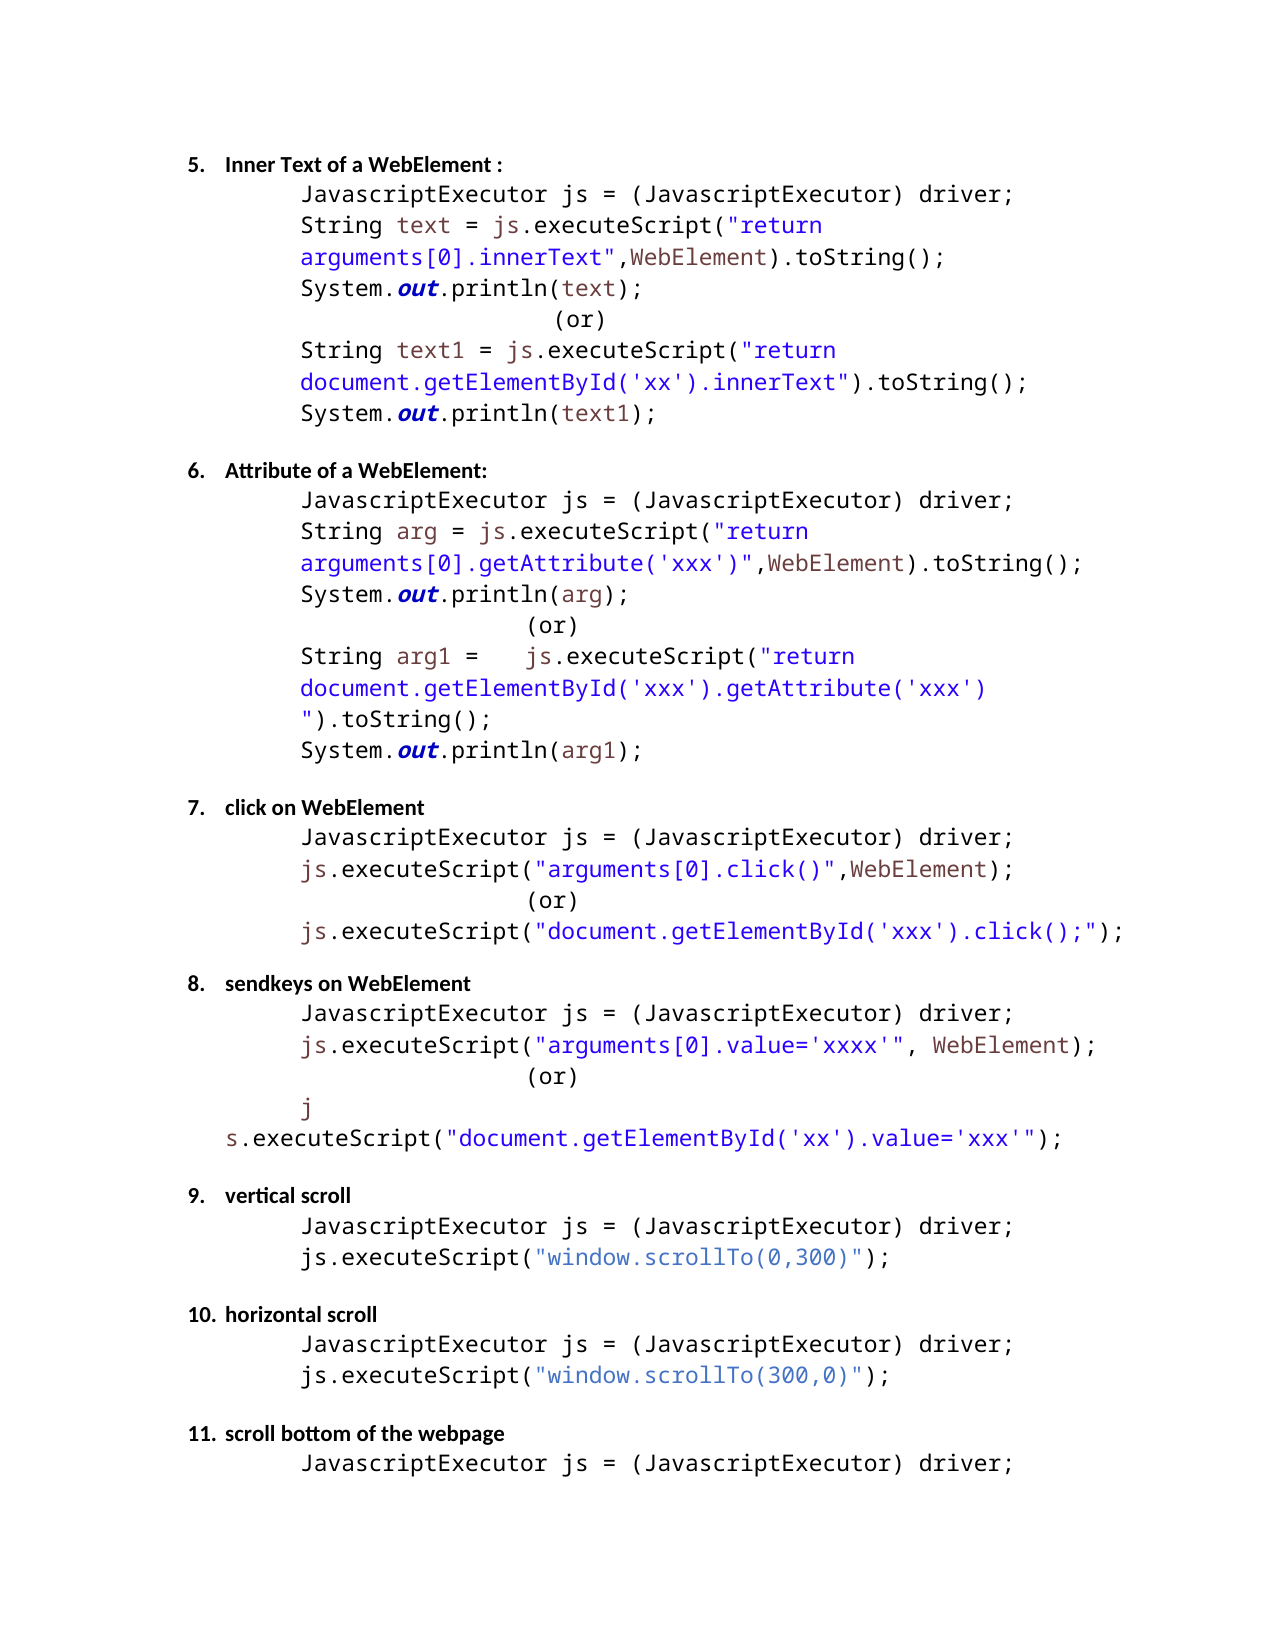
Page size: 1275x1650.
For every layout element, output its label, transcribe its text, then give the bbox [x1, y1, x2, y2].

list vertical scroll [187, 1182, 1125, 1209]
text String arg = js.executeScript("return arguments[0].getAttribute('xxx')",WebElement).toString(); [300, 515, 1125, 578]
list scroll bottom of the webpage [187, 1419, 1125, 1447]
text System.out.println(text1); [225, 397, 1125, 428]
text System.out.println(arg); [225, 578, 1125, 609]
list JavascriptExecutor js = (JavascriptExecutor) driver; [300, 1209, 1125, 1241]
text js.executeScript("document.getElementById('xxx').click();"); [150, 915, 1125, 946]
text System.out.println(arg1); [225, 734, 1125, 765]
list Attribute of a WebElement: [187, 456, 1125, 484]
text (or) [300, 1060, 1125, 1091]
list JavascriptExecutor js = (JavascriptExecutor) driver; [300, 997, 1125, 1028]
list click on WebElement [187, 793, 1125, 821]
text JavascriptExecutor js = (JavascriptExecutor) driver; [225, 821, 1125, 853]
text js.executeScript("window.scrollTo(300,0)"); [150, 1359, 1125, 1391]
text js.executeScript("document.getElementById('xx').value='xxx'"); [225, 1091, 1125, 1153]
text String text1 = js.executeScript("return document.getElementById('xx').innerText").toString(); [300, 334, 1125, 397]
text js.executeScript("arguments[0].click()",WebElement); [150, 853, 1125, 884]
text js.executeScript("window.scrollTo(0,300)"); [150, 1241, 1125, 1272]
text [225, 178, 1125, 209]
list sendkeys on WebElement [187, 969, 1125, 997]
list horizontal scroll [187, 1300, 1125, 1328]
text (or) [300, 303, 1125, 334]
text System.out.println(text); [300, 272, 1125, 303]
list JavascriptExecutor js = (JavascriptExecutor) driver; [300, 1328, 1125, 1359]
text (or) [450, 609, 1125, 640]
text js.executeScript("arguments[0].value='xxxx'", WebElement); [150, 1028, 1125, 1060]
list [225, 1447, 1125, 1478]
text (or) [300, 884, 1125, 915]
text JavascriptExecutor js = (JavascriptExecutor) driver; [300, 484, 1125, 515]
text String text = js.executeScript("return arguments[0].innerText",WebElement).toString(); [300, 209, 1125, 272]
list Inner Text of a WebElement : [187, 150, 1125, 178]
text String arg1 = js.executeScript("return document.getElementById('xxx').getAttribute('xxx')").toString(); [300, 640, 1125, 734]
